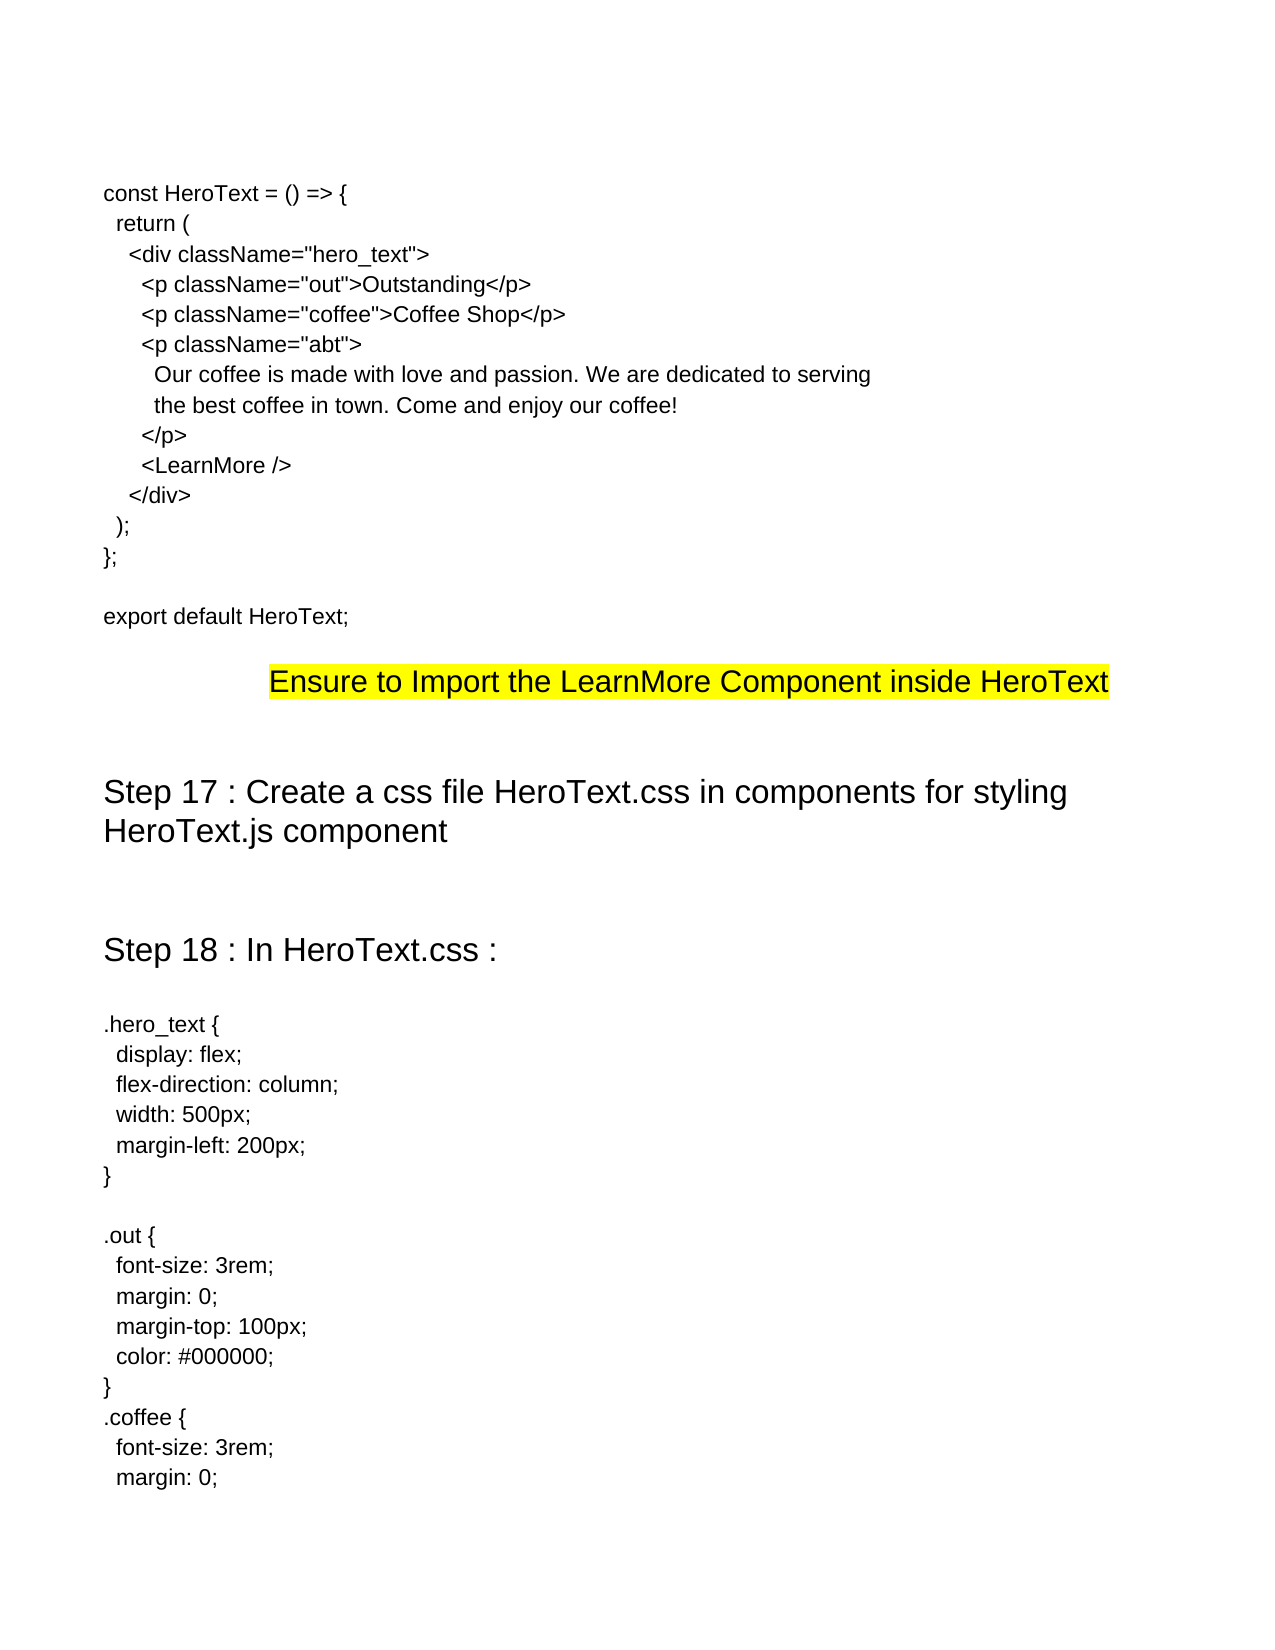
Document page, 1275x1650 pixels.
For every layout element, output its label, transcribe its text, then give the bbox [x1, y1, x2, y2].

text <LearnMore /> [103, 452, 1275, 478]
text <p className="coffee">Coffee Shop</p> [103, 301, 1275, 327]
text <p className="out">Outstanding</p> [103, 271, 1275, 297]
text font-size: 3rem; [103, 1252, 1275, 1279]
text }; [103, 543, 1275, 569]
text .coffee { [103, 1403, 1275, 1430]
subtitle Step 17 : Create a css file HeroText.css in components for styling HeroText.js component [103, 772, 1162, 849]
text </div> [103, 482, 1275, 509]
text <div className="hero_text"> [103, 241, 1275, 267]
text } [103, 1373, 1275, 1399]
text export default HeroText; [103, 603, 1275, 629]
text .out { [103, 1222, 1275, 1248]
text width: 500px; [103, 1101, 1275, 1128]
text font-size: 3rem; [103, 1434, 1275, 1460]
text return ( [103, 210, 1275, 237]
text Ensure to Import the LearnMore Component inside HeroText [103, 663, 1275, 699]
text .hero_text { [103, 1011, 1275, 1037]
text margin-top: 100px; [103, 1313, 1275, 1339]
text margin: 0; [103, 1283, 1275, 1309]
text const HeroText = () => { [103, 180, 1275, 207]
text } [103, 1162, 1275, 1188]
text display: flex; [103, 1041, 1275, 1067]
text margin: 0; [103, 1464, 1275, 1490]
text <p className="abt"> [103, 331, 1275, 358]
text color: #000000; [103, 1343, 1275, 1369]
text ); [103, 512, 1275, 539]
text margin-left: 200px; [103, 1132, 1275, 1158]
text Our coffee is made with love and passion. We are dedicated to serving [103, 361, 1275, 388]
text the best coffee in town. Come and enjoy our coffee! [103, 392, 1275, 418]
subtitle Step 18 : In HeroText.css : [103, 929, 1162, 968]
text flex-direction: column; [103, 1071, 1275, 1097]
text </p> [103, 422, 1275, 448]
